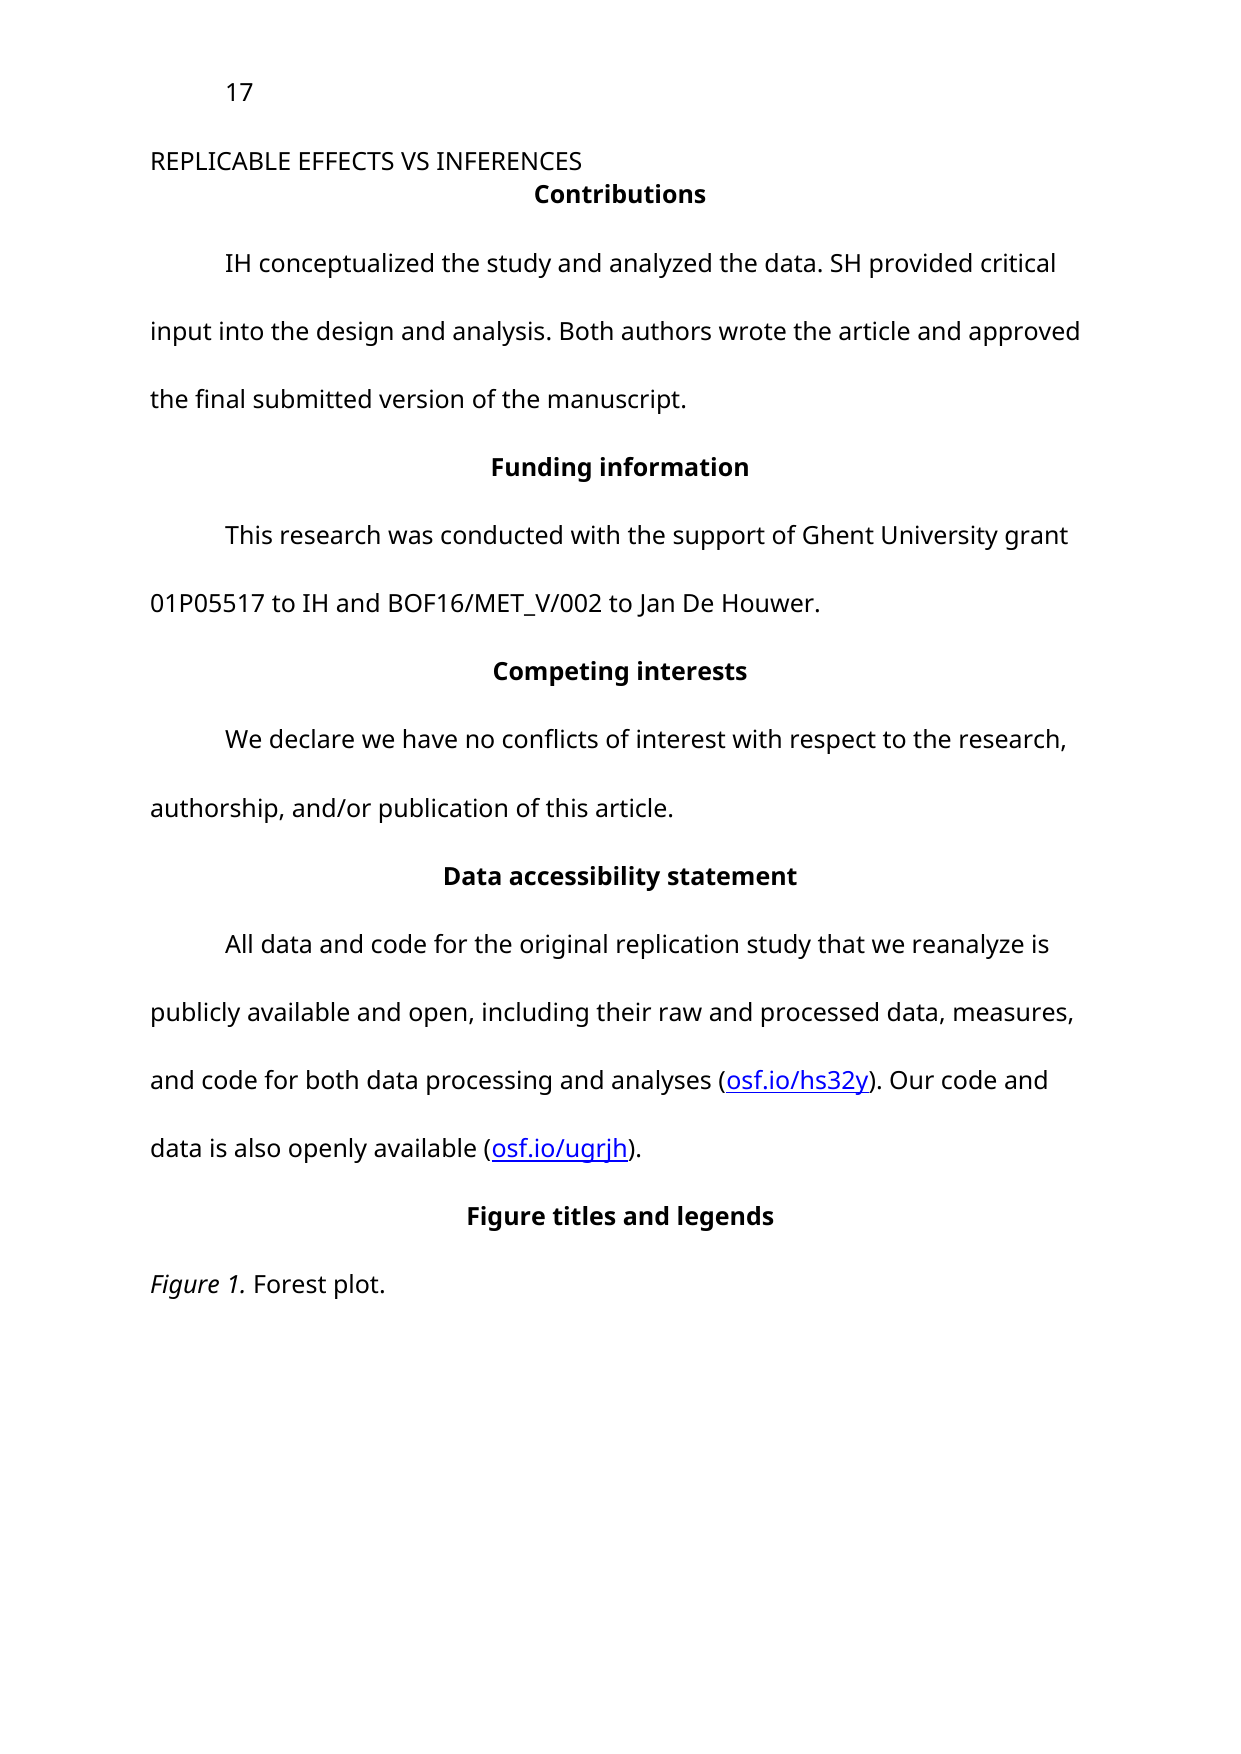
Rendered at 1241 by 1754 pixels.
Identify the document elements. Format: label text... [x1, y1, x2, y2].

subtitle Competing interests [150, 654, 1090, 688]
subtitle Contributions [150, 177, 1090, 211]
text We declare we have no conflicts of interest with respect to the research, authorship, and/or publication of this article. [150, 722, 1090, 824]
subtitle Data accessibility statement [150, 858, 1090, 892]
subtitle Figure titles and legends [150, 1199, 1090, 1233]
subtitle Funding information [150, 450, 1090, 484]
text All data and code for the original replication study that we reanalyze is publicly available and open, including their raw and processed data, measures, and code for both data processing and analyses (osf.io/hs32y). Our code and data is also openly available (osf.io/ugrjh). [150, 927, 1090, 1165]
text This research was conducted with the support of Ghent University grant 01P05517 to IH and BOF16/MET_V/002 to Jan De Houwer. [150, 518, 1090, 620]
text Figure 1. Forest plot. [150, 1267, 1090, 1301]
text IH conceptualized the study and analyzed the data. SH provided critical input into the design and analysis. Both authors wrote the article and approved the final submitted version of the manuscript. [150, 245, 1090, 416]
